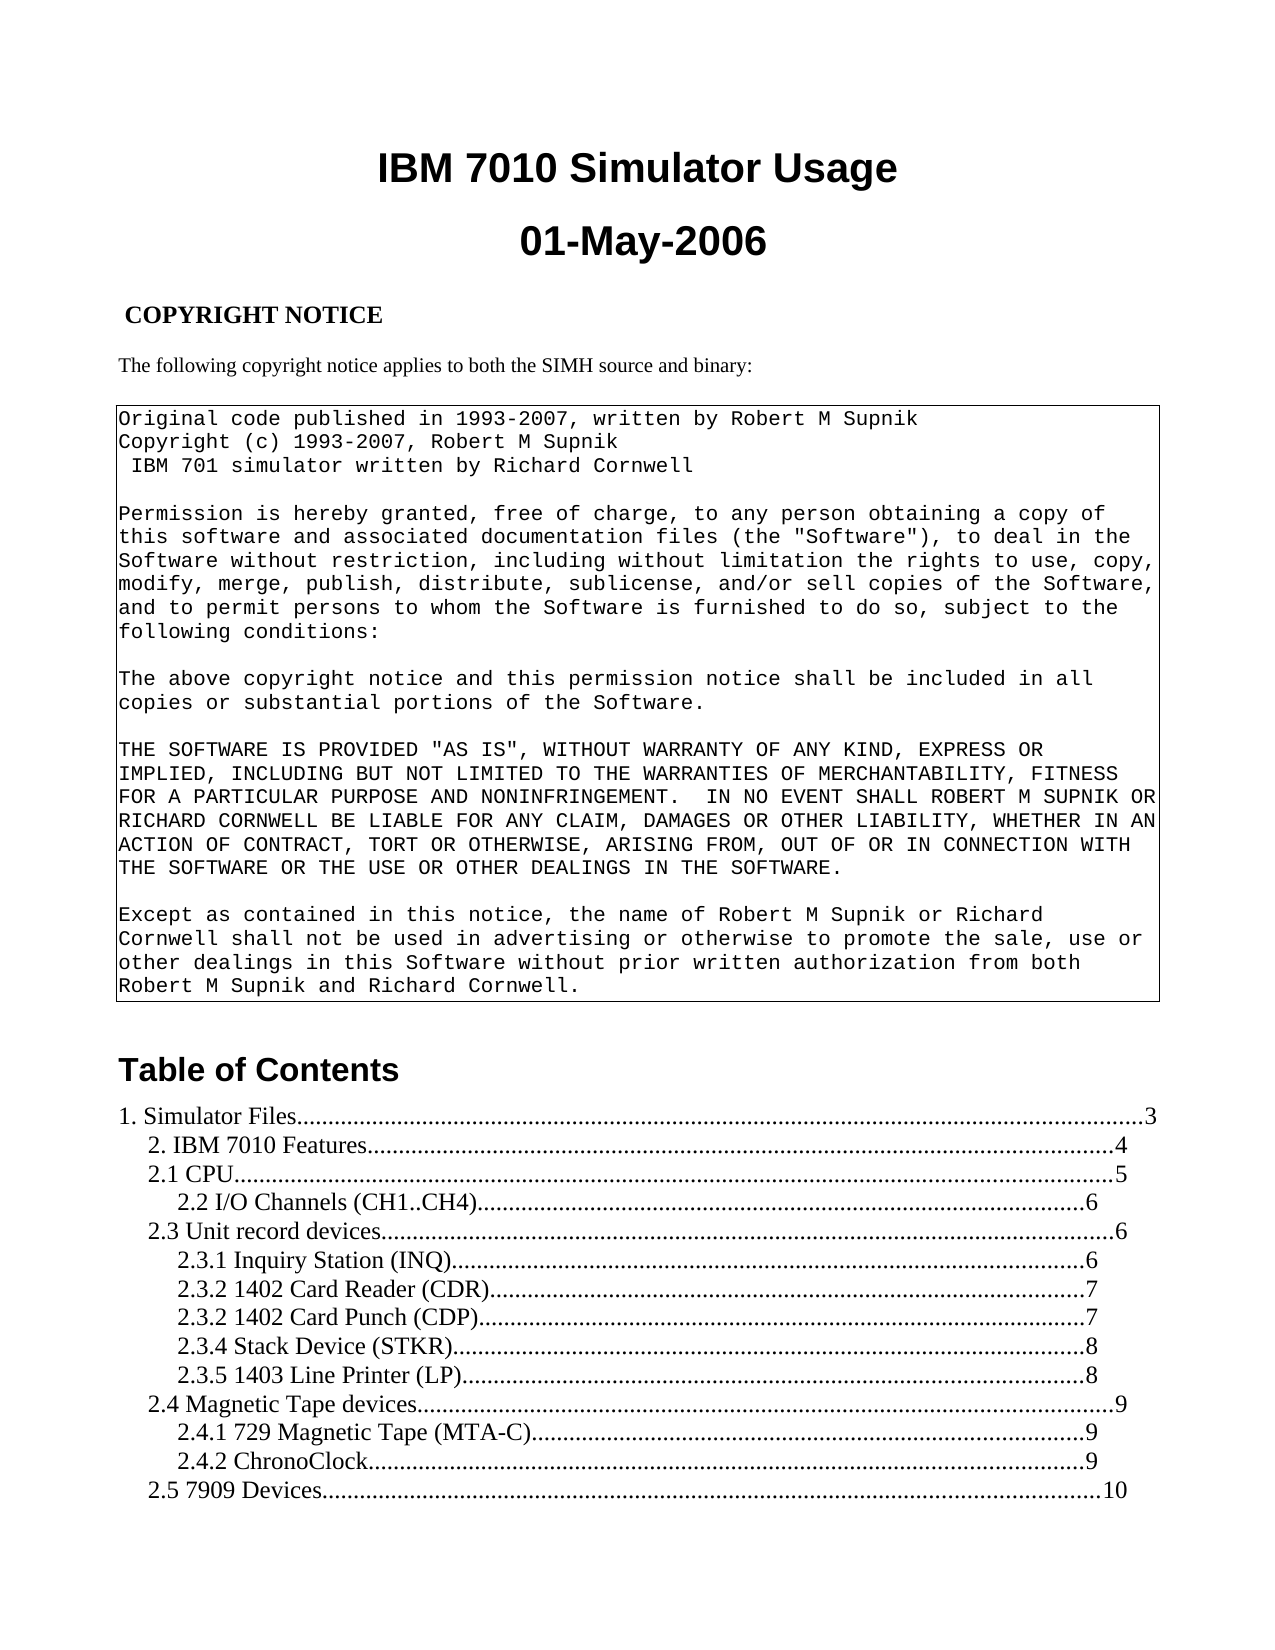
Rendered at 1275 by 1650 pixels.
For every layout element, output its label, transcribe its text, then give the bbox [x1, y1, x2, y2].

text Original code published in 1993-2007, written by Robert M Supnik [117, 406, 1159, 432]
text Permission is hereby granted, free of charge, to any person obtaining a copy of this software and associated documentation files (the "Software"), to deal in the Software without restriction, including without limitation the rights to use, copy, modify, merge, publish, distribute, sublicense, and/or sell copies of the Software, and to permit persons to whom the Software is furnished to do so, subject to the following conditions: [118, 502, 1157, 644]
text 2.4.2 ChronoClock. 9 [177, 1446, 1157, 1475]
text Except as contained in this notice, the name of Robert M Supnik or Richard Cornwell shall not be used in advertising or otherwise to promote the sale, use or other dealings in this Software without prior written authorization from both Robert M Supnik and Richard Cornwell. [117, 902, 1159, 1001]
text 2.3.1 Inquiry Station (INQ) 6 [177, 1245, 1157, 1274]
title 01-May-2006 [118, 216, 1157, 264]
text 2.5 7909 Devices 10 [148, 1475, 1157, 1504]
text 2.3.2 1402 Card Punch (CDP) 7 [177, 1302, 1157, 1331]
subtitle COPYRIGHT NOTICE [118, 300, 1157, 329]
text Copyright (c) 1993-2007, Robert M Supnik [118, 432, 1157, 455]
text THE SOFTWARE IS PROVIDED "AS IS", WITHOUT WARRANTY OF ANY KIND, EXPRESS OR IMPLIED, INCLUDING BUT NOT LIMITED TO THE WARRANTIES OF MERCHANTABILITY, FITNESS FOR A PARTICULAR PURPOSE AND NONINFRINGEMENT. IN NO EVENT SHALL ROBERT M SUPNIK OR RICHARD CORNWELL BE LIABLE FOR ANY CLAIM, DAMAGES OR OTHER LIABILITY, WHETHER IN AN ACTION OF CONTRACT, TORT OR OTHERWISE, ARISING FROM, OUT OF OR IN CONNECTION WITH THE SOFTWARE OR THE USE OR OTHER DEALINGS IN THE SOFTWARE. [118, 739, 1157, 881]
text IBM 701 simulator written by Richard Cornwell [118, 455, 1157, 479]
text 2.4.1 729 Magnetic Tape (MTA-C) 9 [177, 1417, 1157, 1446]
title IBM 7010 Simulator Usage [118, 143, 1157, 191]
text 2.4 Magnetic Tape devices 9 [148, 1389, 1157, 1417]
text 2. IBM 7010 Features 4 [148, 1130, 1157, 1159]
subtitle Table of Contents [118, 1050, 1157, 1089]
text 2.3.2 1402 Card Reader (CDR) 7 [177, 1274, 1157, 1302]
text 2.2 I/O Channels (CH1..CH4) 6 [177, 1187, 1157, 1216]
text The following copyright notice applies to both the SIMH source and binary: [118, 352, 1157, 377]
text 2.1 CPU 5 [148, 1159, 1157, 1187]
text 2.3.5 1403 Line Printer (LP) 8 [177, 1360, 1157, 1389]
text 2.3.4 Stack Device (STKR) 8 [177, 1331, 1157, 1360]
text 1. Simulator Files 3 [118, 1101, 1157, 1130]
text The above copyright notice and this permission notice shall be included in all copies or substantial portions of the Software. [118, 668, 1157, 715]
text 2.3 Unit record devices. 6 [148, 1216, 1157, 1245]
